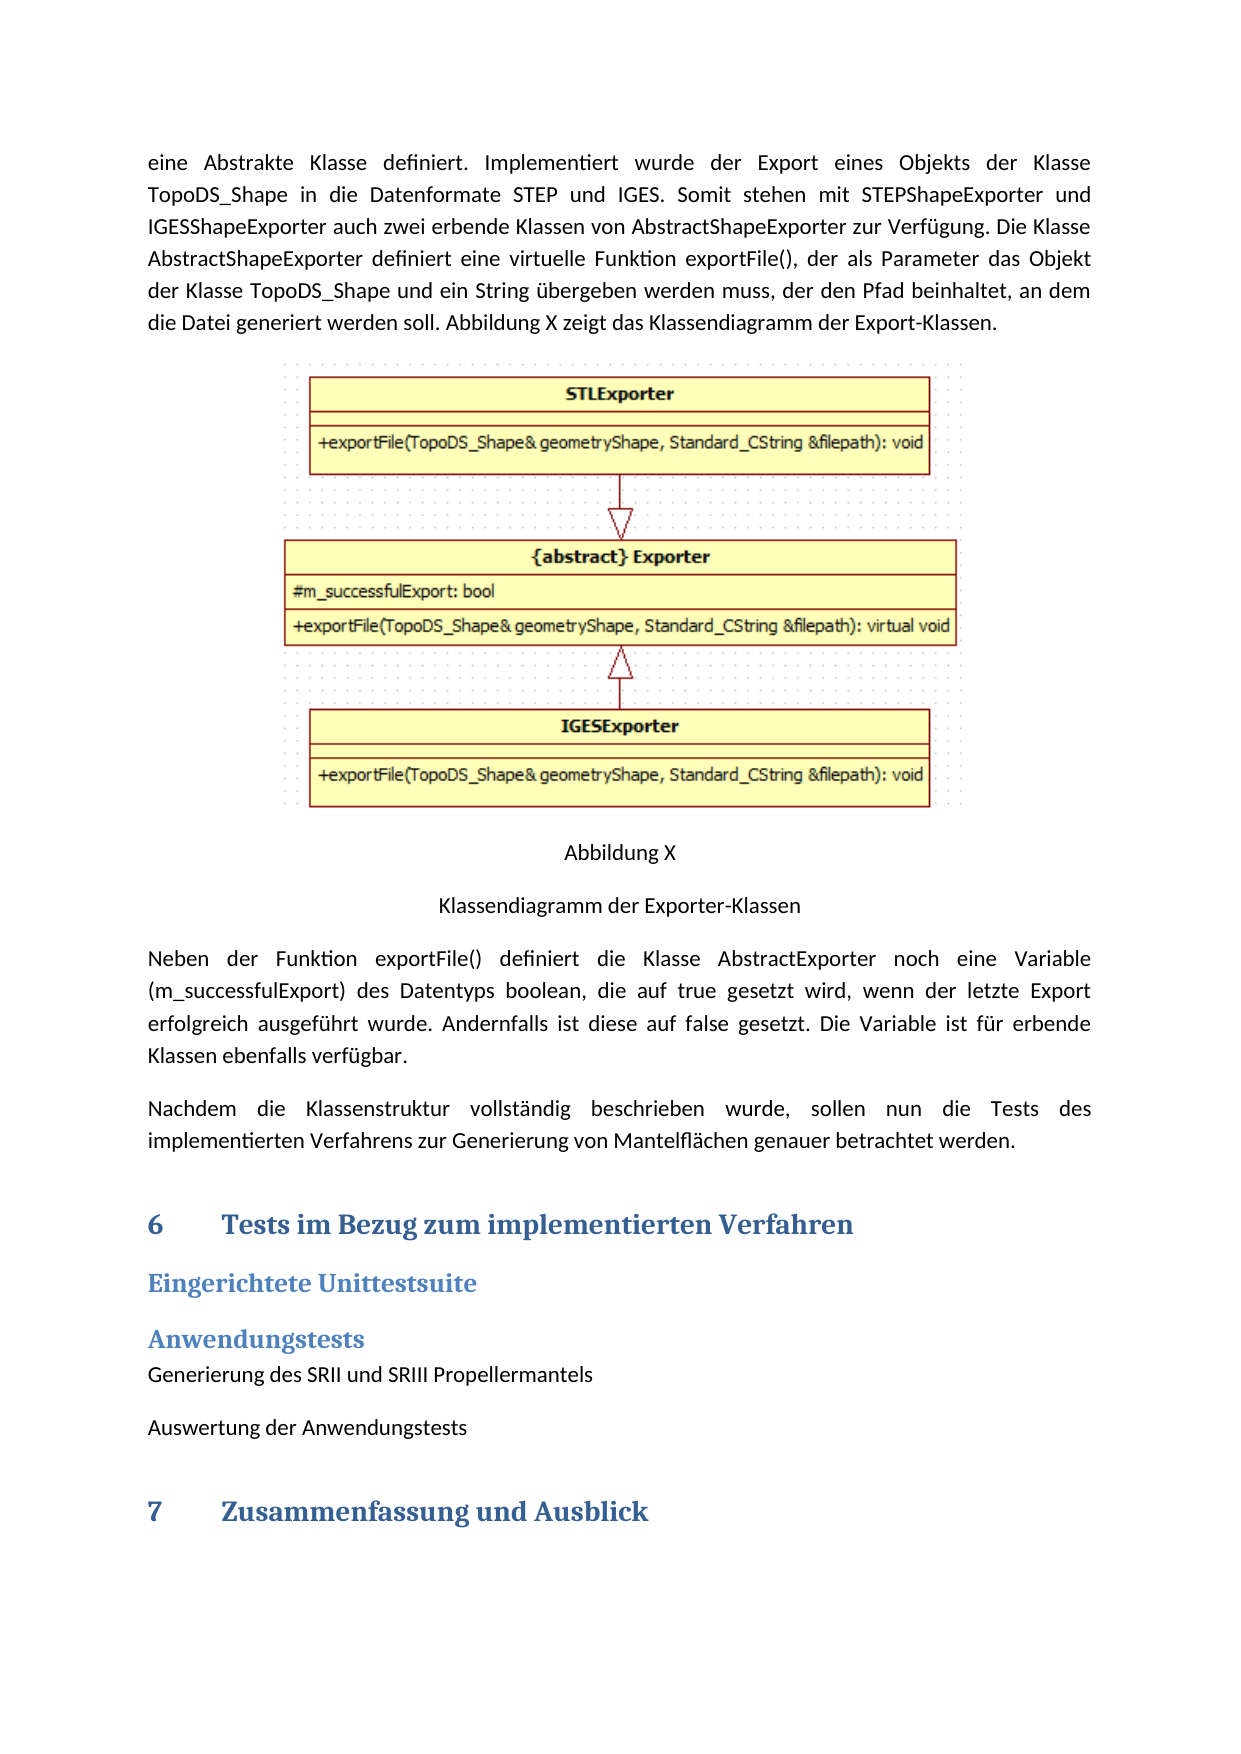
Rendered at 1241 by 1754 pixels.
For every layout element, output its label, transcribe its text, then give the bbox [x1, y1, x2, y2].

text Generierung des SRII und SRIII Propellermantels [148, 1360, 1093, 1388]
text Klassendiagramm der Exporter-Klassen [148, 891, 1093, 919]
text Abbildung X [148, 838, 1093, 866]
subtitle Eingerichtete Unittestsuite [148, 1268, 1093, 1299]
picture [275, 361, 965, 814]
subtitle 7 Zusammenfassung und Ausblick [148, 1495, 1093, 1529]
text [148, 148, 1093, 337]
subtitle Anwendungstests [148, 1324, 1093, 1355]
text Nachdem die Klassenstruktur vollständig beschrieben wurde, sollen nun die Tests des implementierten Verfahrens zur Generierung von Mantelflächen genauer betrachtet werden. [148, 1094, 1093, 1154]
subtitle 6 Tests im Bezug zum implementierten Verfahren [148, 1208, 1093, 1242]
text Auswertung der Anwendungstests [148, 1413, 1093, 1441]
text Neben der Funktion exportFile() definiert die Klasse AbstractExporter noch eine Variable (m_successfulExport) des Datentyps boolean, die auf true gesetzt wird, wenn der letzte Export erfolgreich ausgeführt wurde. Andernfalls ist diese auf false gesetzt. Die Variable ist für erbende Klassen ebenfalls verfügbar. [148, 944, 1093, 1069]
